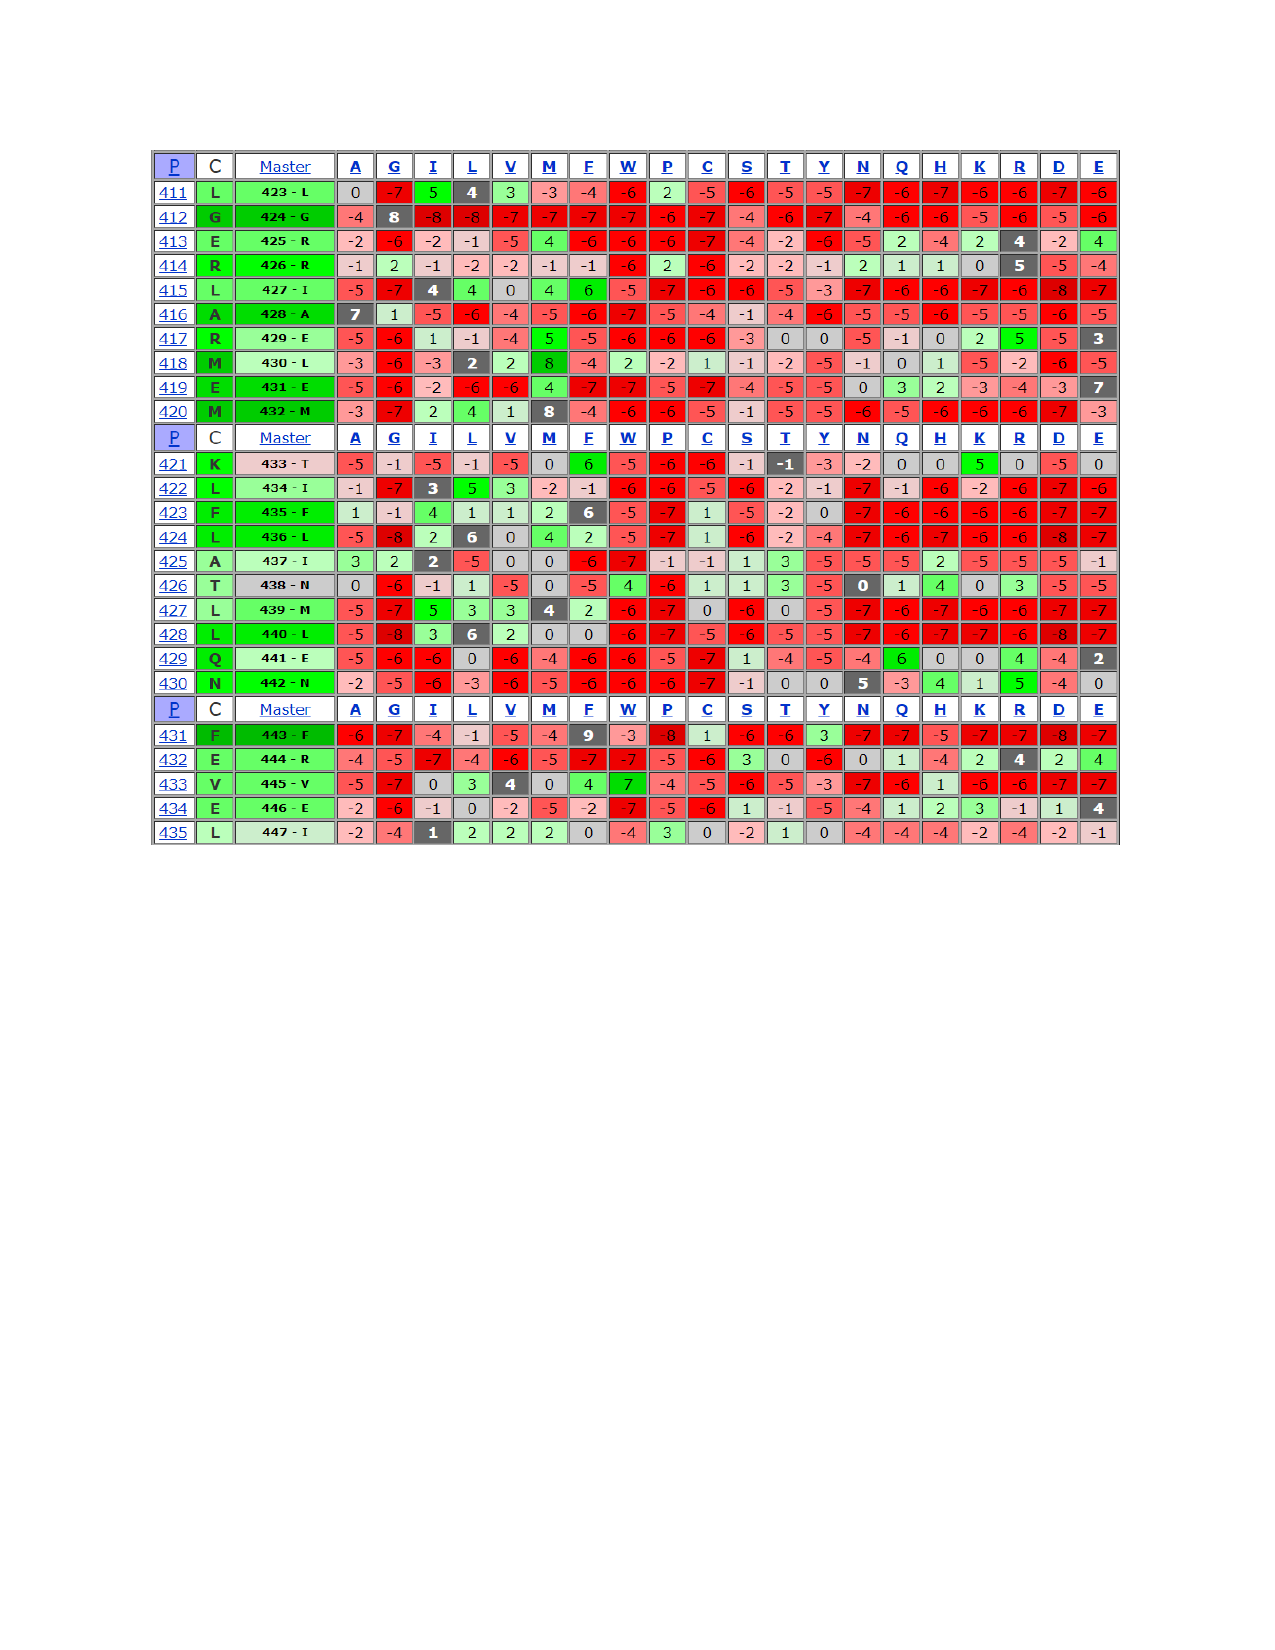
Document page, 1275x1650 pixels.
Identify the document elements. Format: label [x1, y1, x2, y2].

picture [150, 150, 1125, 845]
